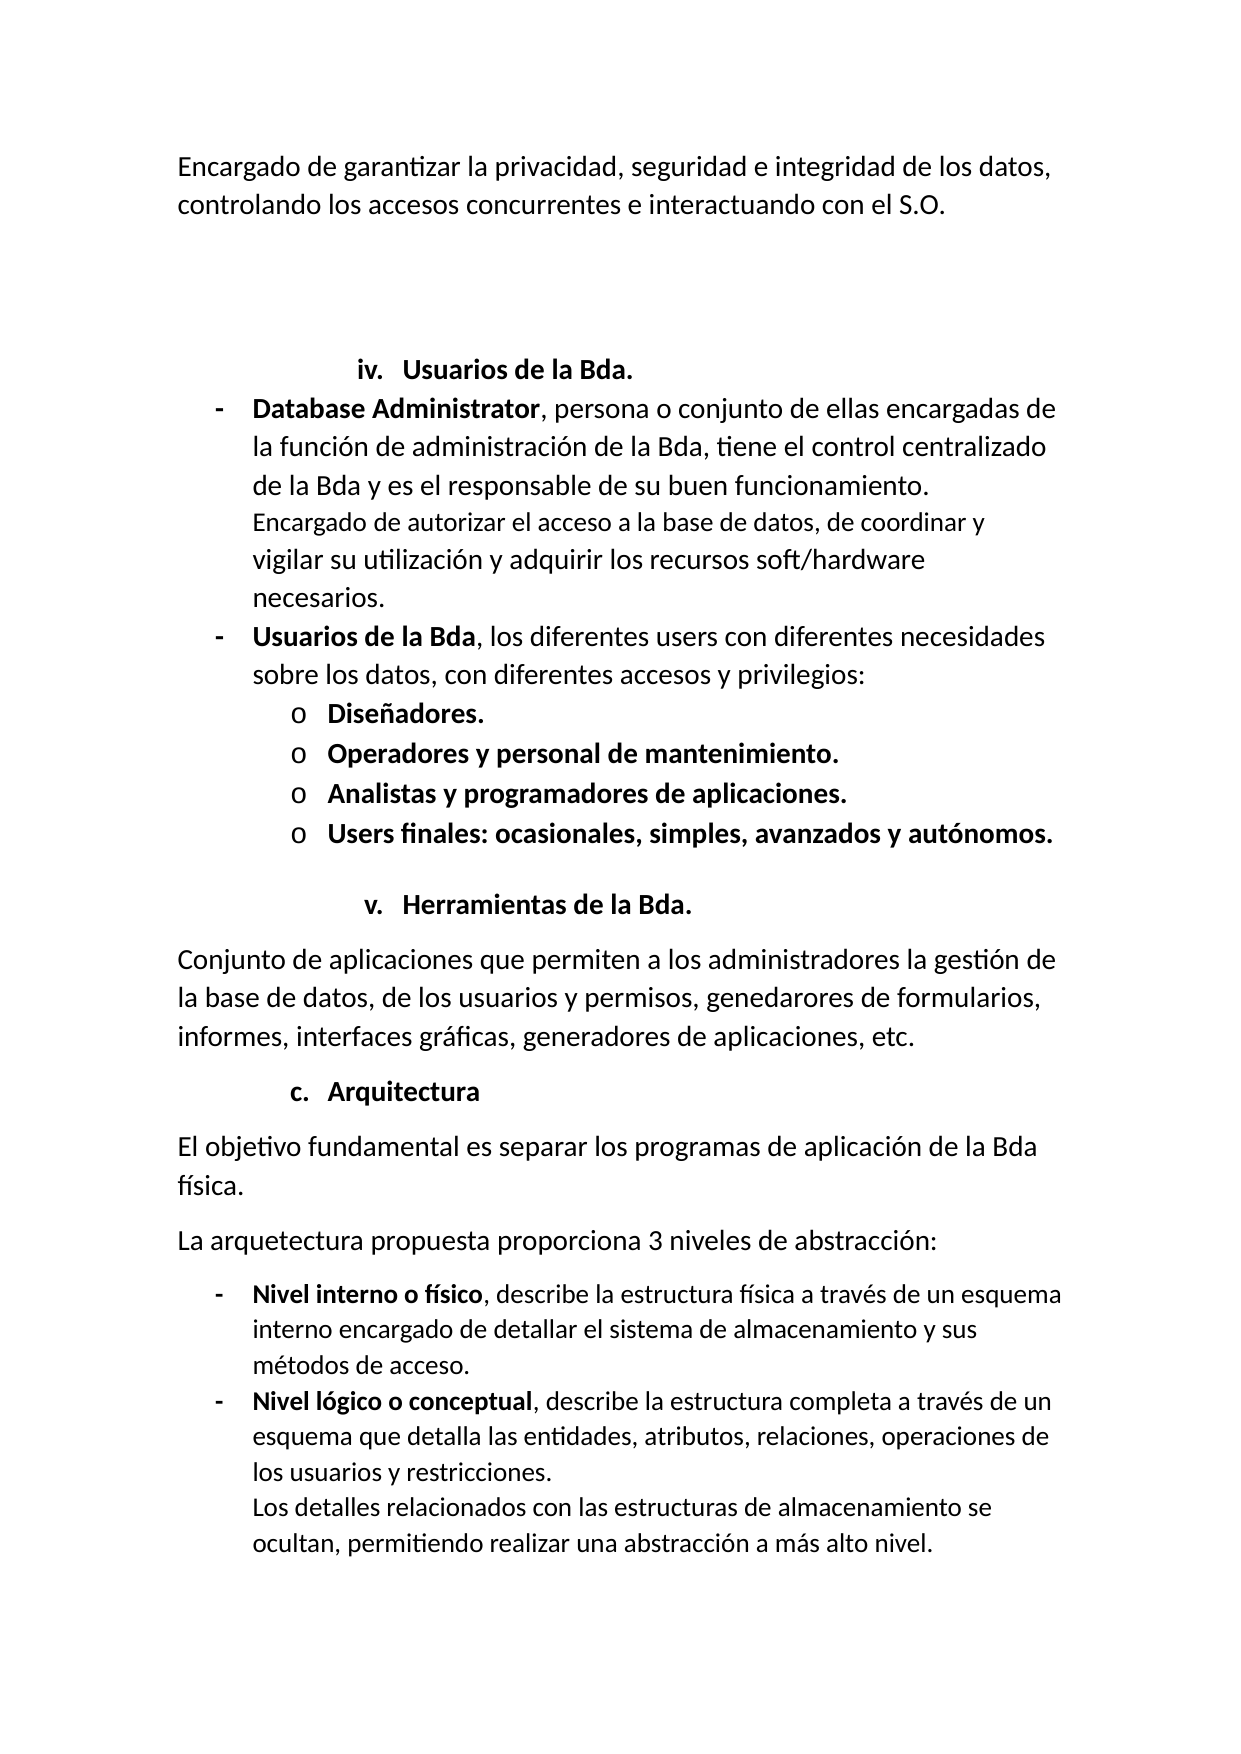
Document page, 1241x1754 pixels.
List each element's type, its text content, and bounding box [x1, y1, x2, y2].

list Usuarios de la Bda, los diferentes users con diferentes necesidades sobre los datos, con diferentes accesos y privilegios: [215, 618, 1063, 692]
list Analistas y programadores de aplicaciones. [290, 775, 1063, 812]
list Usuarios de la Bda. [383, 351, 1063, 387]
list Nivel lógico o conceptual, describe la estructura completa a través de un esquema que detalla las entidades, atributos, relaciones, operaciones de los usuarios y restricciones. [215, 1384, 1063, 1488]
list Diseñadores. [290, 695, 1063, 732]
list Users finales: ocasionales, simples, avanzados y autónomos. [290, 815, 1063, 852]
list Herramientas de la Bda. [383, 886, 1063, 922]
list Database Administrator, persona o conjunto de ellas encargadas de la función de administración de la Bda, tiene el control centralizado de la Bda y es el responsable de su buen funcionamiento. [215, 390, 1063, 502]
text Conjunto de aplicaciones que permiten a los administradores la gestión de la base de datos, de los usuarios y permisos, genedarores de formularios, informes, interfaces gráficas, generadores de aplicaciones, etc. [177, 941, 1063, 1053]
text El objetivo fundamental es separar los programas de aplicación de la Bda física. [177, 1128, 1063, 1202]
list Operadores y personal de mantenimiento. [290, 735, 1063, 772]
list Encargado de autorizar el acceso a la base de datos, de coordinar y vigilar su utilización y adquirir los recursos soft/hardware necesarios. [252, 505, 1063, 615]
text La arquetectura propuesta proporciona 3 niveles de abstracción: [177, 1222, 1063, 1257]
text Encargado de garantizar la privacidad, seguridad e integridad de los datos, controlando los accesos concurrentes e interactuando con el S.O. [177, 148, 1063, 222]
list Nivel interno o físico, describe la estructura física a través de un esquema interno encargado de detallar el sistema de almacenamiento y sus métodos de acceso. [215, 1277, 1063, 1381]
list Arquitectura [290, 1073, 1063, 1109]
list Los detalles relacionados con las estructuras de almacenamiento se ocultan, permitiendo realizar una abstracción a más alto nivel. [252, 1491, 1063, 1559]
